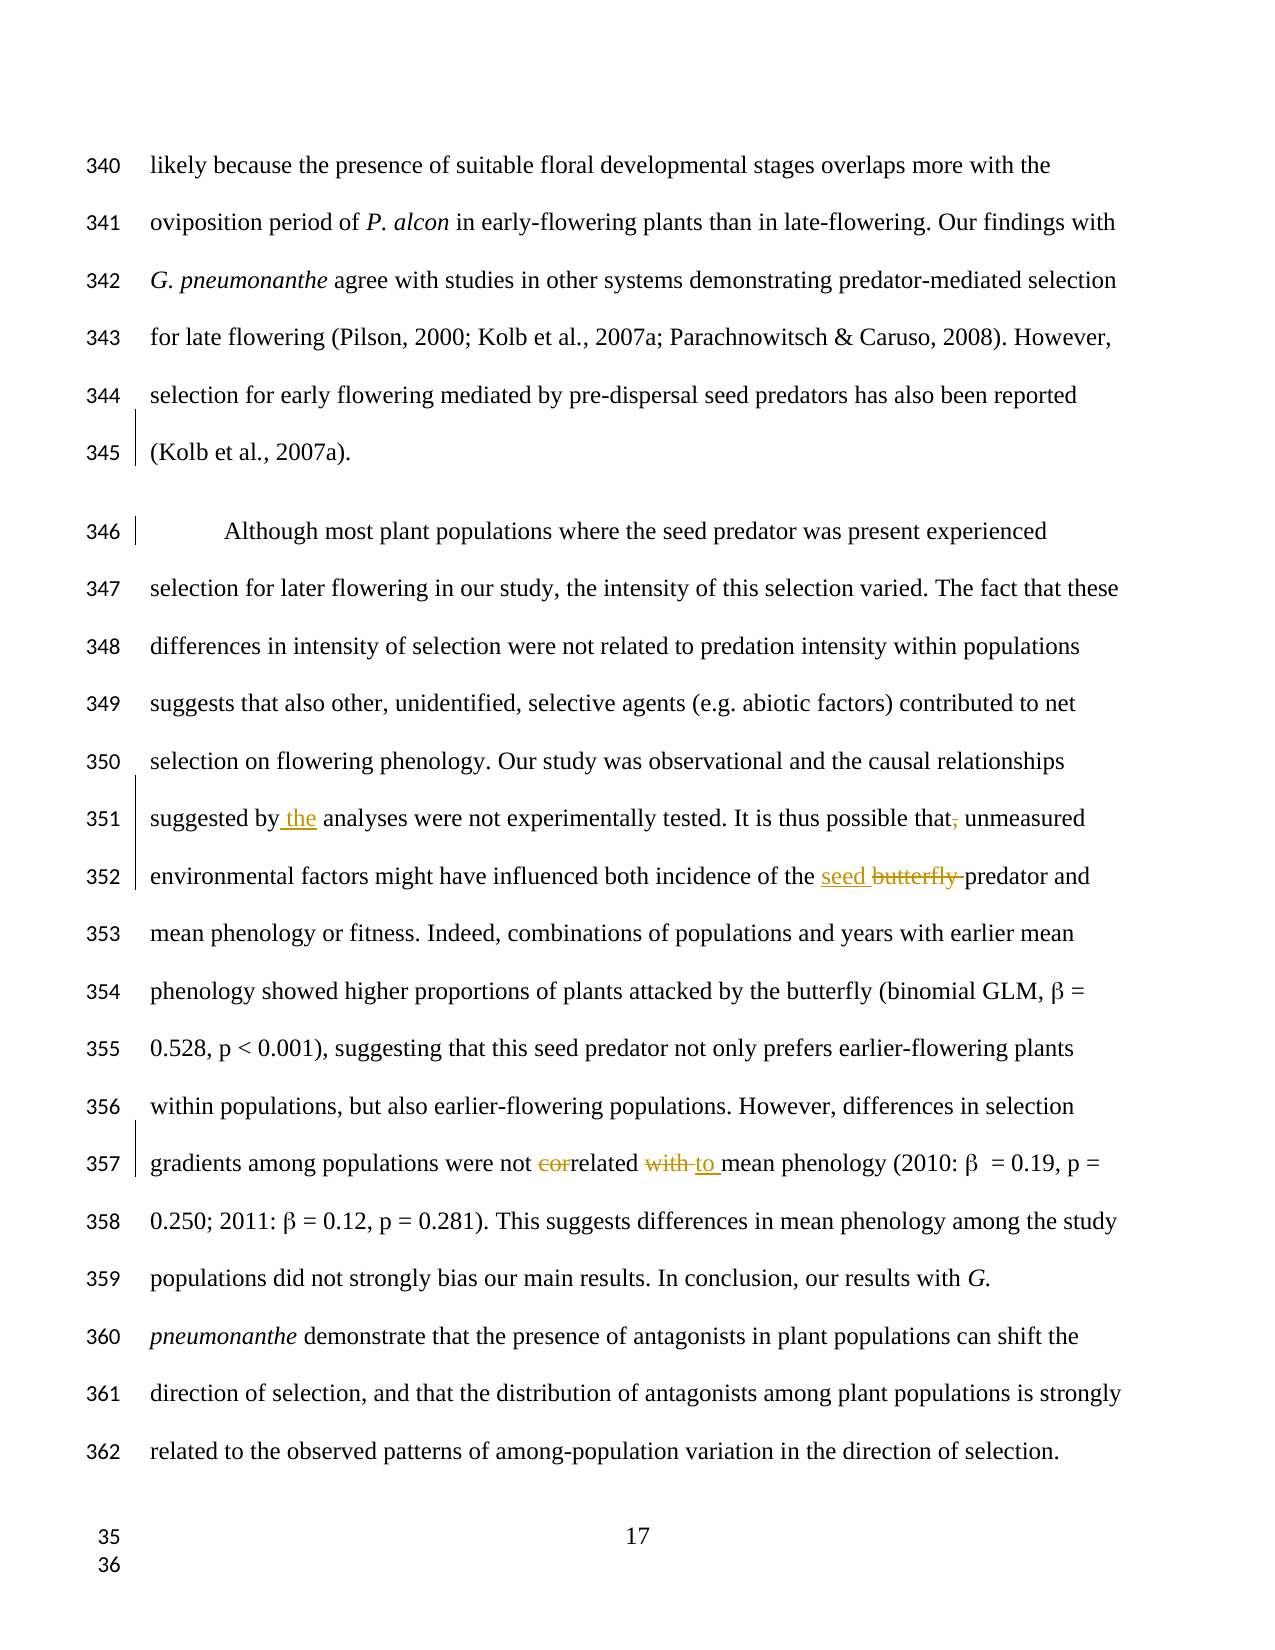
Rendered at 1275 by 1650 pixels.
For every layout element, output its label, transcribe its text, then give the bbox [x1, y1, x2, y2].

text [150, 150, 1125, 466]
text Although most plant populations where the seed predator was present experienced selection for later flowering in our study, the intensity of this selection varied. The fact that these differences in intensity of selection were not related to predation intensity within populations suggests that also other, unidentified, selective agents (e.g. abiotic factors) contributed to net selection on flowering phenology. Our study was observational and the causal relationships suggested by analyses were not experimentally tested. It is thus possible that unmeasured environmental factors might have influenced both incidence of the predator and mean phenology or fitness. Indeed, combinations of populations and years with earlier mean phenology showed higher proportions of plants attacked by the butterfly (binomial GLM,  = 0.528, p < 0.001), suggesting that this seed predator not only prefers earlier-flowering plants within populations, but also earlier-flowering populations. However, differences in selection gradients among populations were not related mean phenology (2010: = 0.19, p = 0.250; 2011:  = 0.12, p = 0.281). This suggests differences in mean phenology among the study populations did not strongly bias our main results. In conclusion, our results with G. pneumonanthe demonstrate that the presence of antagonists in plant populations can shift the direction of selection, and that the distribution of antagonists among plant populations is strongly related to the observed patterns of among-population variation in the direction of selection. [150, 516, 1125, 1464]
